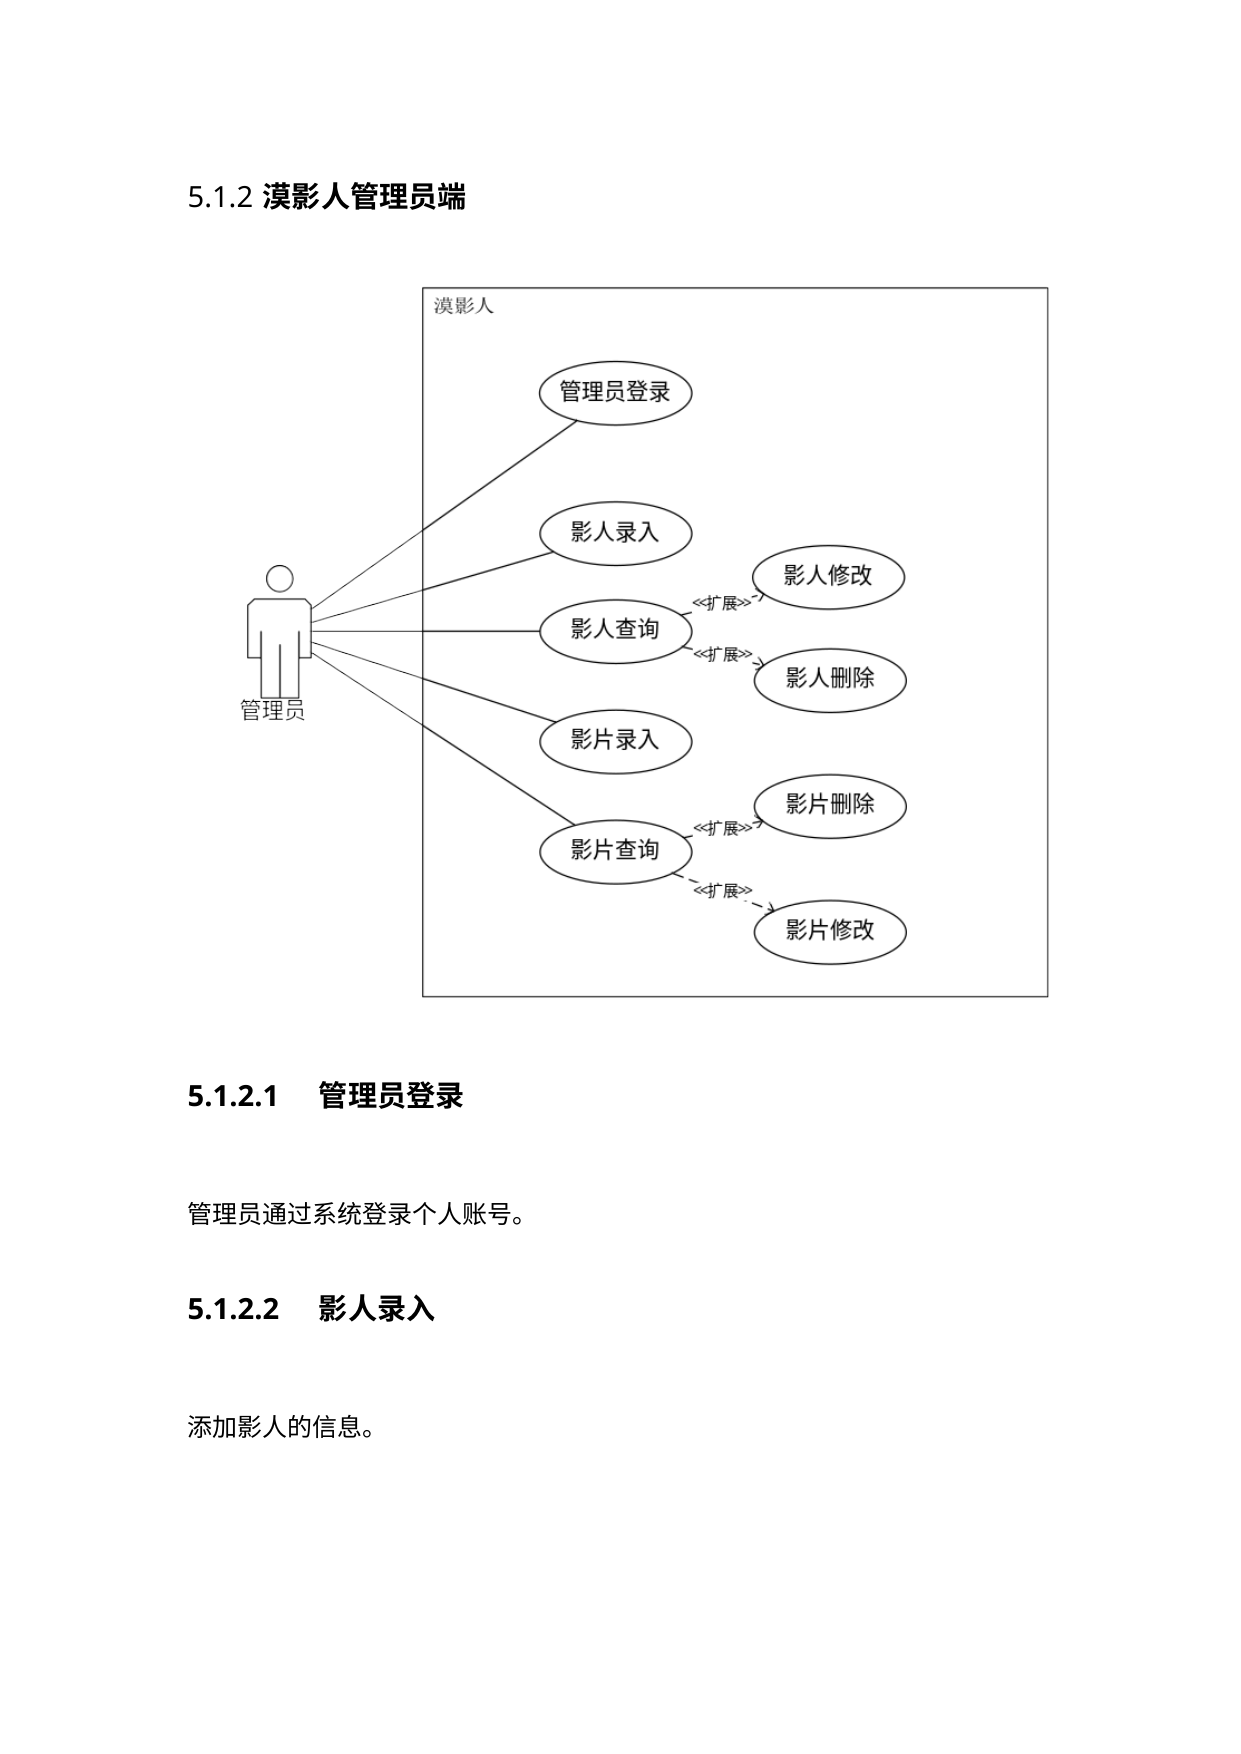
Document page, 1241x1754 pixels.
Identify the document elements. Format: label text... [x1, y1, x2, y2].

text 管理员通过系统登录个人账号。 [187, 1181, 1053, 1246]
subtitle 漠影人管理员端 [187, 162, 1053, 227]
text 添加影人的信息。 [187, 1393, 1053, 1458]
subtitle 影人录入 [187, 1275, 1053, 1340]
subtitle 管理员登录 [187, 1062, 1053, 1127]
